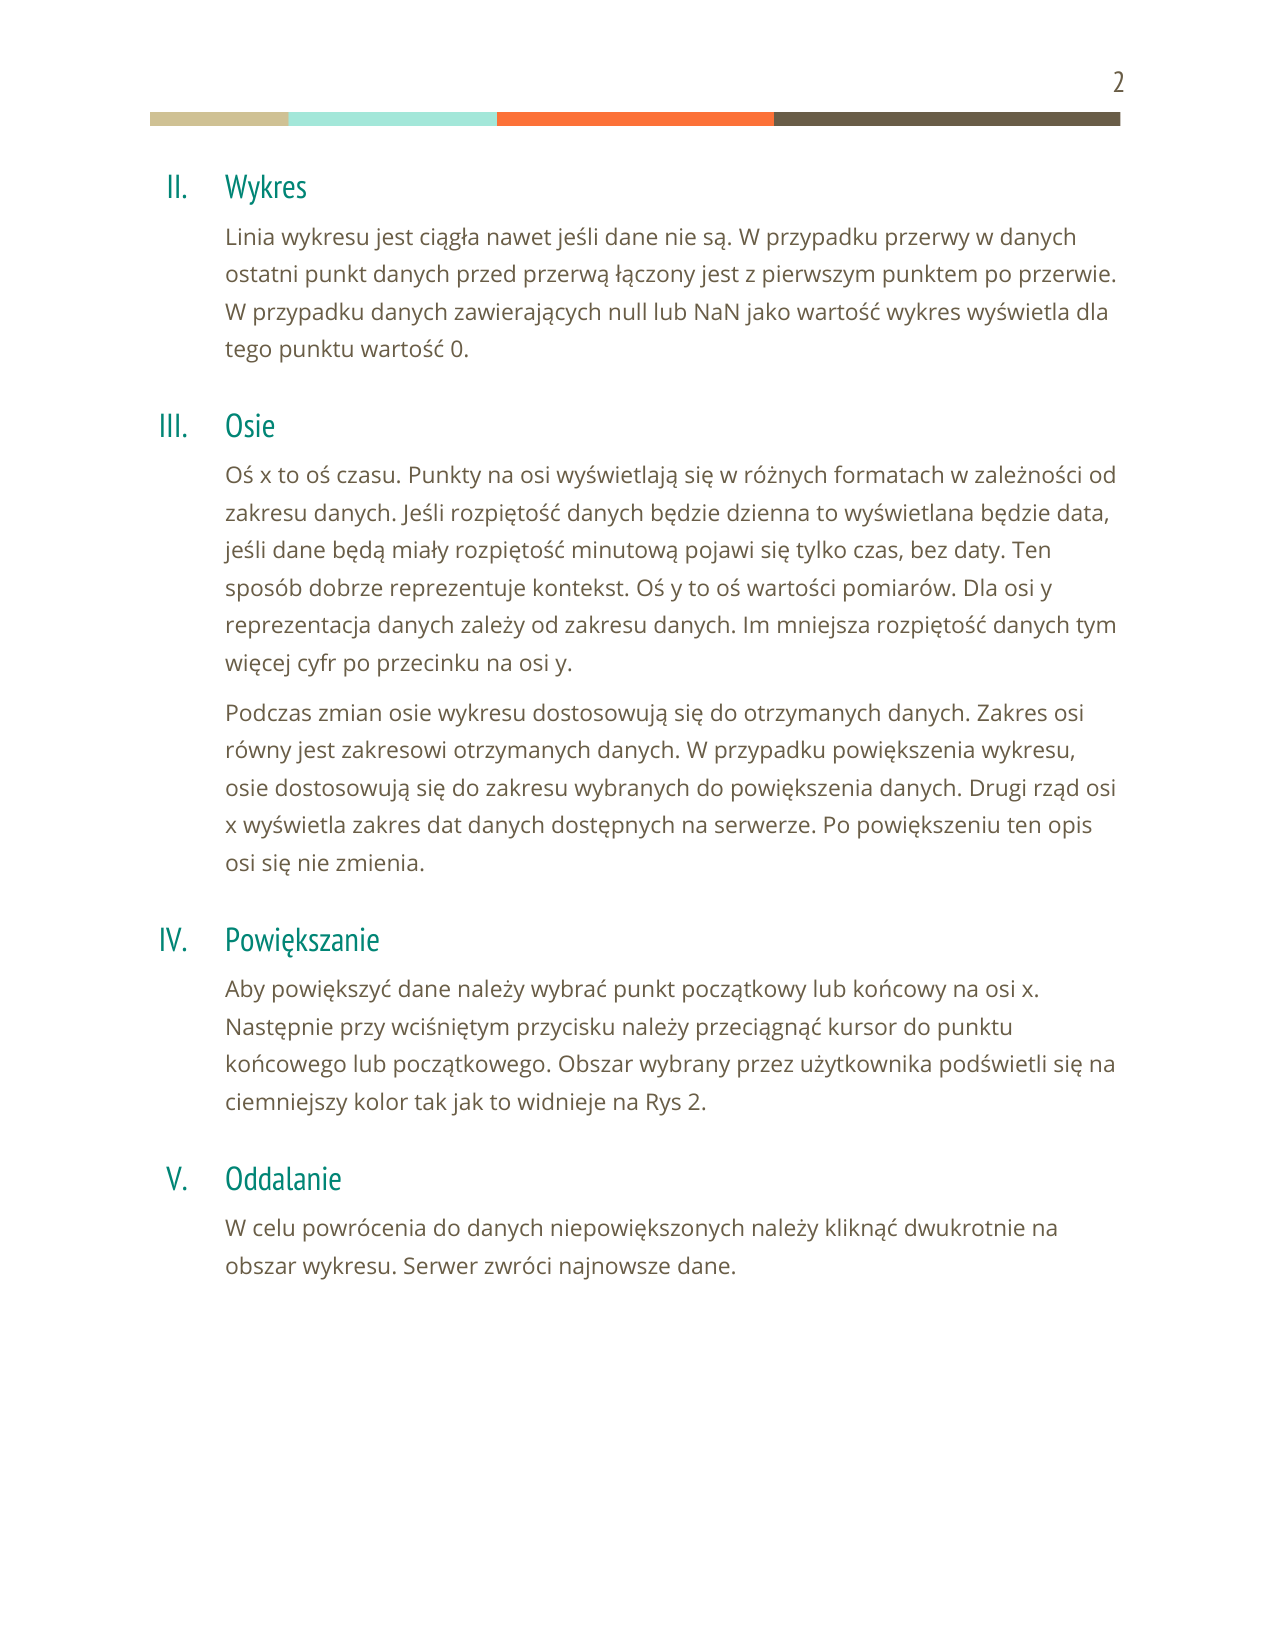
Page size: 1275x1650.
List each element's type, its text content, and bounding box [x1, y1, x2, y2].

text Oś x to oś czasu. Punkty na osi wyświetlają się w różnych formatach w zależności od zakresu danych. Jeśli rozpiętość danych będzie dzienna to wyświetlana będzie data, jeśli dane będą miały rozpiętość minutową pojawi się tylko czas, bez daty. Ten sposób dobrze reprezentuje kontekst. Oś y to oś wartości pomiarów. Dla osi y reprezentacja danych zależy od zakresu danych. Im mniejsza rozpiętość danych tym więcej cyfr po przecinku na osi y. [225, 459, 1125, 678]
subtitle Oddalanie [187, 1157, 1125, 1200]
text W celu powrócenia do danych niepowiększonych należy kliknąć dwukrotnie na obszar wykresu. Serwer zwróci najnowsze dane. [225, 1212, 1125, 1281]
picture [150, 112, 1121, 126]
text Linia wykresu jest ciągła nawet jeśli dane nie są. W przypadku przerwy w danych ostatni punkt danych przed przerwą łączony jest z pierwszym punktem po przerwie. W przypadku danych zawierających null lub NaN jako wartość wykres wyświetla dla tego punktu wartość 0. [225, 220, 1125, 364]
subtitle Osie [187, 404, 1125, 447]
text Aby powiększyć dane należy wybrać punkt początkowy lub końcowy na osi x. Następnie przy wciśniętym przycisku należy przeciągnąć kursor do punktu końcowego lub początkowego. Obszar wybrany przez użytkownika podświetli się na ciemniejszy kolor tak jak to widnieje na Rys 2. [225, 973, 1125, 1117]
subtitle Powiększanie [187, 918, 1125, 961]
subtitle Wykres [187, 165, 1125, 208]
text Podczas zmian osie wykresu dostosowują się do otrzymanych danych. Zakres osi równy jest zakresowi otrzymanych danych. W przypadku powiększenia wykresu, osie dostosowują się do zakresu wybranych do powiększenia danych. Drugi rząd osi x wyświetla zakres dat danych dostępnych na serwerze. Po powiększeniu ten opis osi się nie zmienia. [225, 697, 1125, 878]
